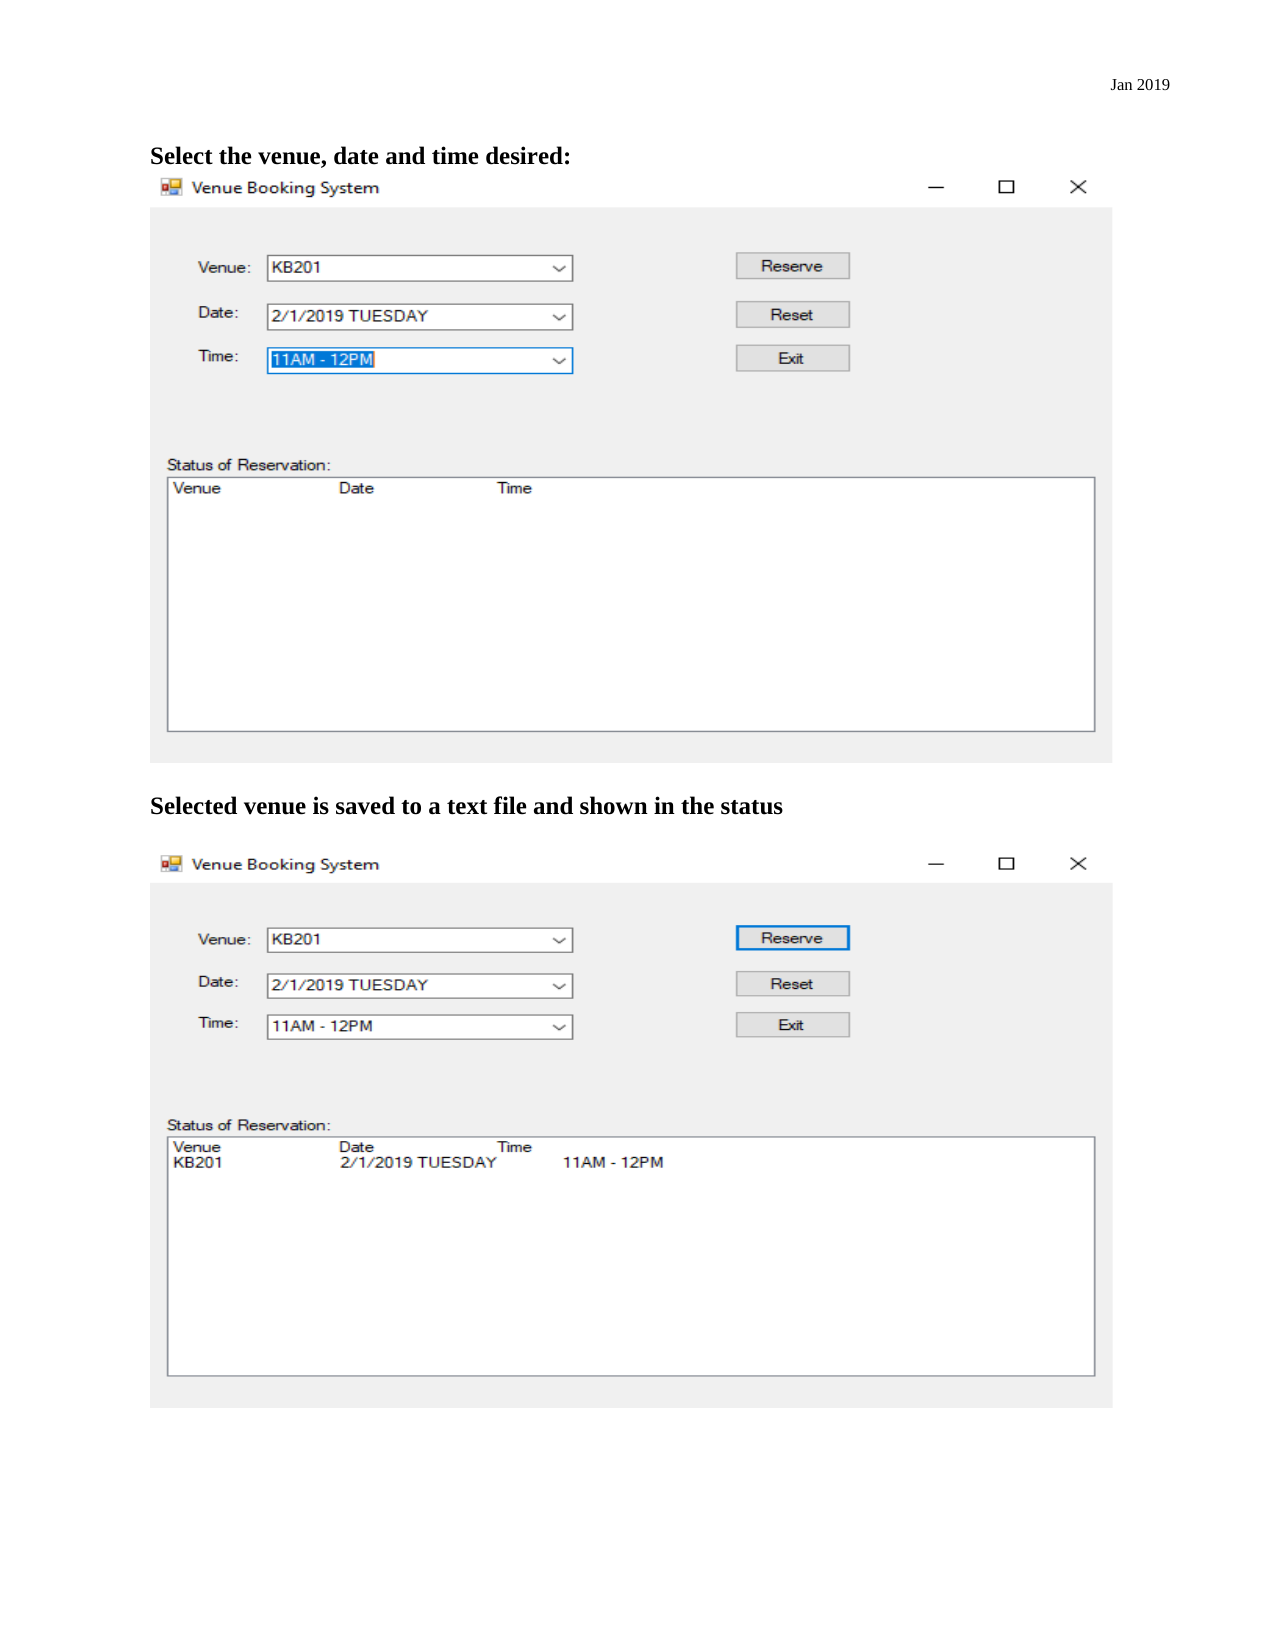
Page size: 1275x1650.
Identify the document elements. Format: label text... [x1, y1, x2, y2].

picture [150, 170, 1113, 763]
picture [150, 848, 1113, 1408]
text Select the venue, date and time desired: [150, 141, 1170, 170]
text Selected venue is saved to a text file and shown in the status [150, 791, 1170, 820]
